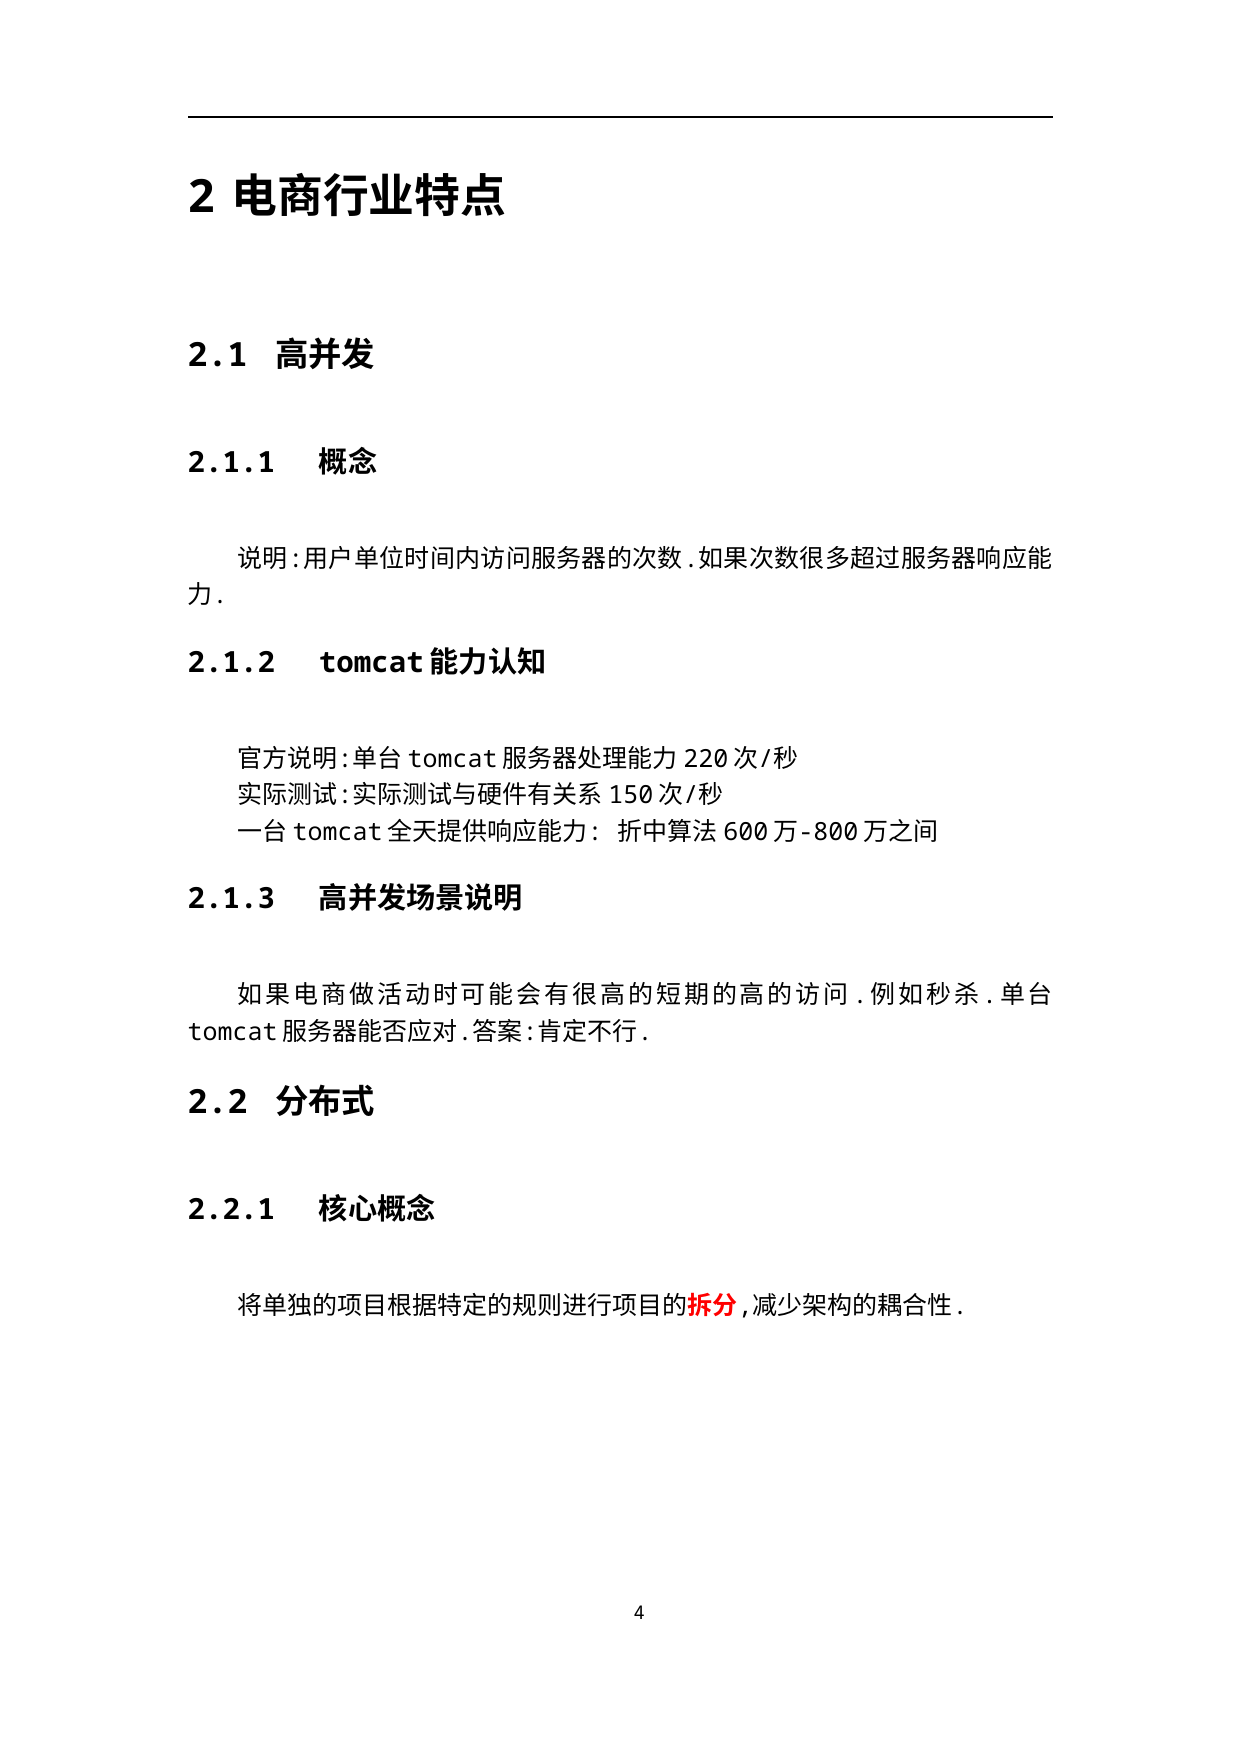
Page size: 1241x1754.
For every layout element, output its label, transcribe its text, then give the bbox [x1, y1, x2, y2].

subtitle 分布式 [187, 1074, 1053, 1123]
text 如果电商做活动时可能会有很高的短期的高的访问.例如秒杀.单台tomcat服务器能否应对.答案:肯定不行. [187, 975, 1053, 1047]
text 将单独的项目根据特定的规则进行项目的拆分,减少架构的耦合性. [187, 1286, 1053, 1322]
subtitle tomcat能力认知 [187, 638, 1053, 681]
text 一台tomcat全天提供响应能力: 折中算法 600万-800万之间 [187, 811, 1053, 847]
text 说明:用户单位时间内访问服务器的次数.如果次数很多超过服务器响应能力. [187, 538, 1053, 611]
subtitle 高并发场景说明 [187, 874, 1053, 917]
subtitle 电商行业特点 [187, 160, 1053, 226]
text 实际测试:实际测试与硬件有关系 150次/秒 [187, 775, 1053, 811]
subtitle 概念 [187, 438, 1053, 481]
subtitle 高并发 [187, 327, 1053, 376]
text 官方说明:单台tomcat服务器处理能力 220次/秒 [187, 738, 1053, 775]
subtitle 核心概念 [187, 1185, 1053, 1228]
